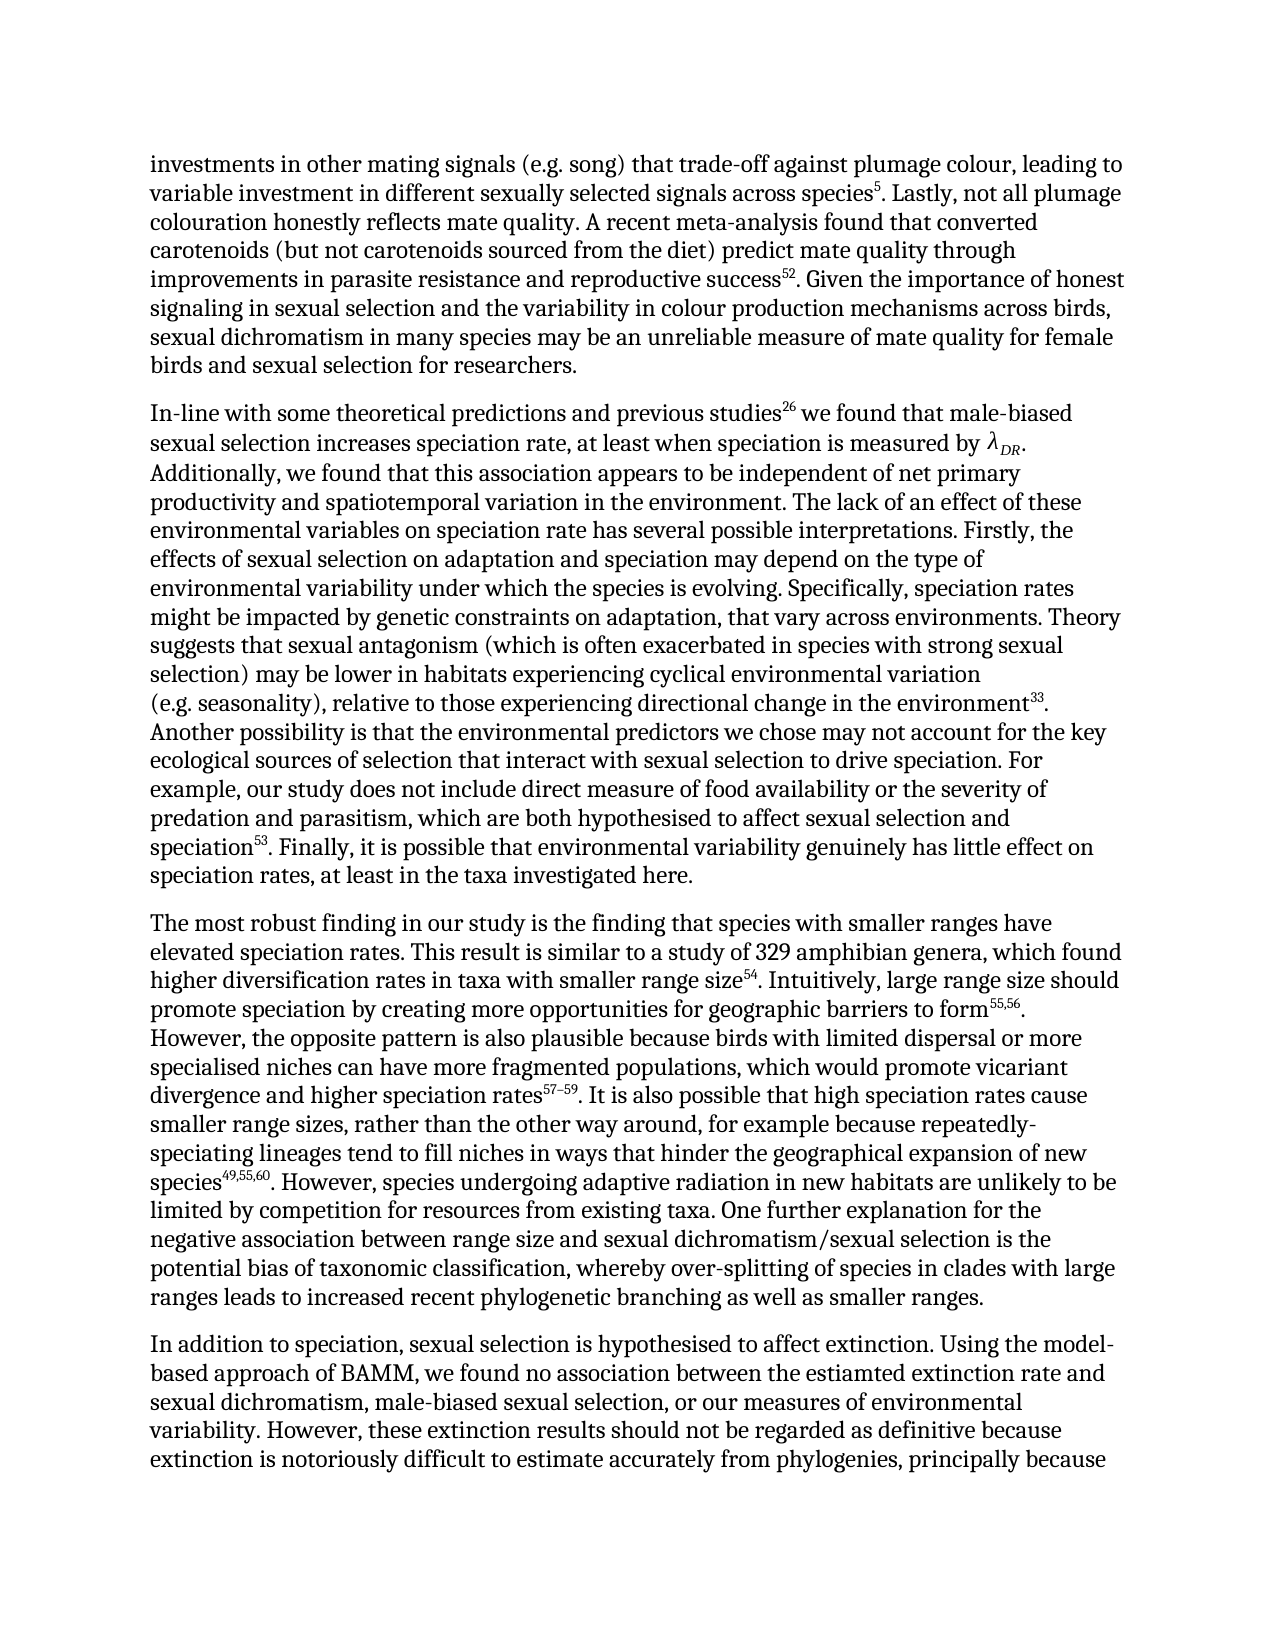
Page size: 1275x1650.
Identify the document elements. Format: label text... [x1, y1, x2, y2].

text The most robust finding in our study is the finding that species with smaller ranges have elevated speciation rates. This result is similar to a study of 329 amphibian genera, which found higher diversification rates in taxa with smaller range size54. Intuitively, large range size should promote speciation by creating more opportunities for geographic barriers to form55,56. However, the opposite pattern is also plausible because birds with limited dispersal or more specialised niches can have more fragmented populations, which would promote vicariant divergence and higher speciation rates57–59. It is also possible that high speciation rates cause smaller range sizes, rather than the other way around, for example because repeatedly-speciating lineages tend to fill niches in ways that hinder the geographical expansion of new species49,55,60. However, species undergoing adaptive radiation in new habitats are unlikely to be limited by competition for resources from existing taxa. One further explanation for the negative association between range size and sexual dichromatism/sexual selection is the potential bias of taxonomic classification, whereby over-splitting of species in clades with large ranges leads to increased recent phylogenetic branching as well as smaller ranges. [150, 909, 1125, 1311]
text In-line with some theoretical predictions and previous studies26 we found that male-biased sexual selection increases speciation rate, at least when speciation is measured by . Additionally, we found that this association appears to be independent of net primary productivity and spatiotemporal variation in the environment. The lack of an effect of these environmental variables on speciation rate has several possible interpretations. Firstly, the effects of sexual selection on adaptation and speciation may depend on the type of environmental variability under which the species is evolving. Specifically, speciation rates might be impacted by genetic constraints on adaptation, that vary across environments. Theory suggests that sexual antagonism (which is often exacerbated in species with strong sexual selection) may be lower in habitats experiencing cyclical environmental variation (e.g. seasonality), relative to those experiencing directional change in the environment33. Another possibility is that the environmental predictors we chose may not account for the key ecological sources of selection that interact with sexual selection to drive speciation. For example, our study does not include direct measure of food availability or the severity of predation and parasitism, which are both hypothesised to affect sexual selection and speciation53. Finally, it is possible that environmental variability genuinely has little effect on speciation rates, at least in the taxa investigated here. [150, 399, 1125, 890]
